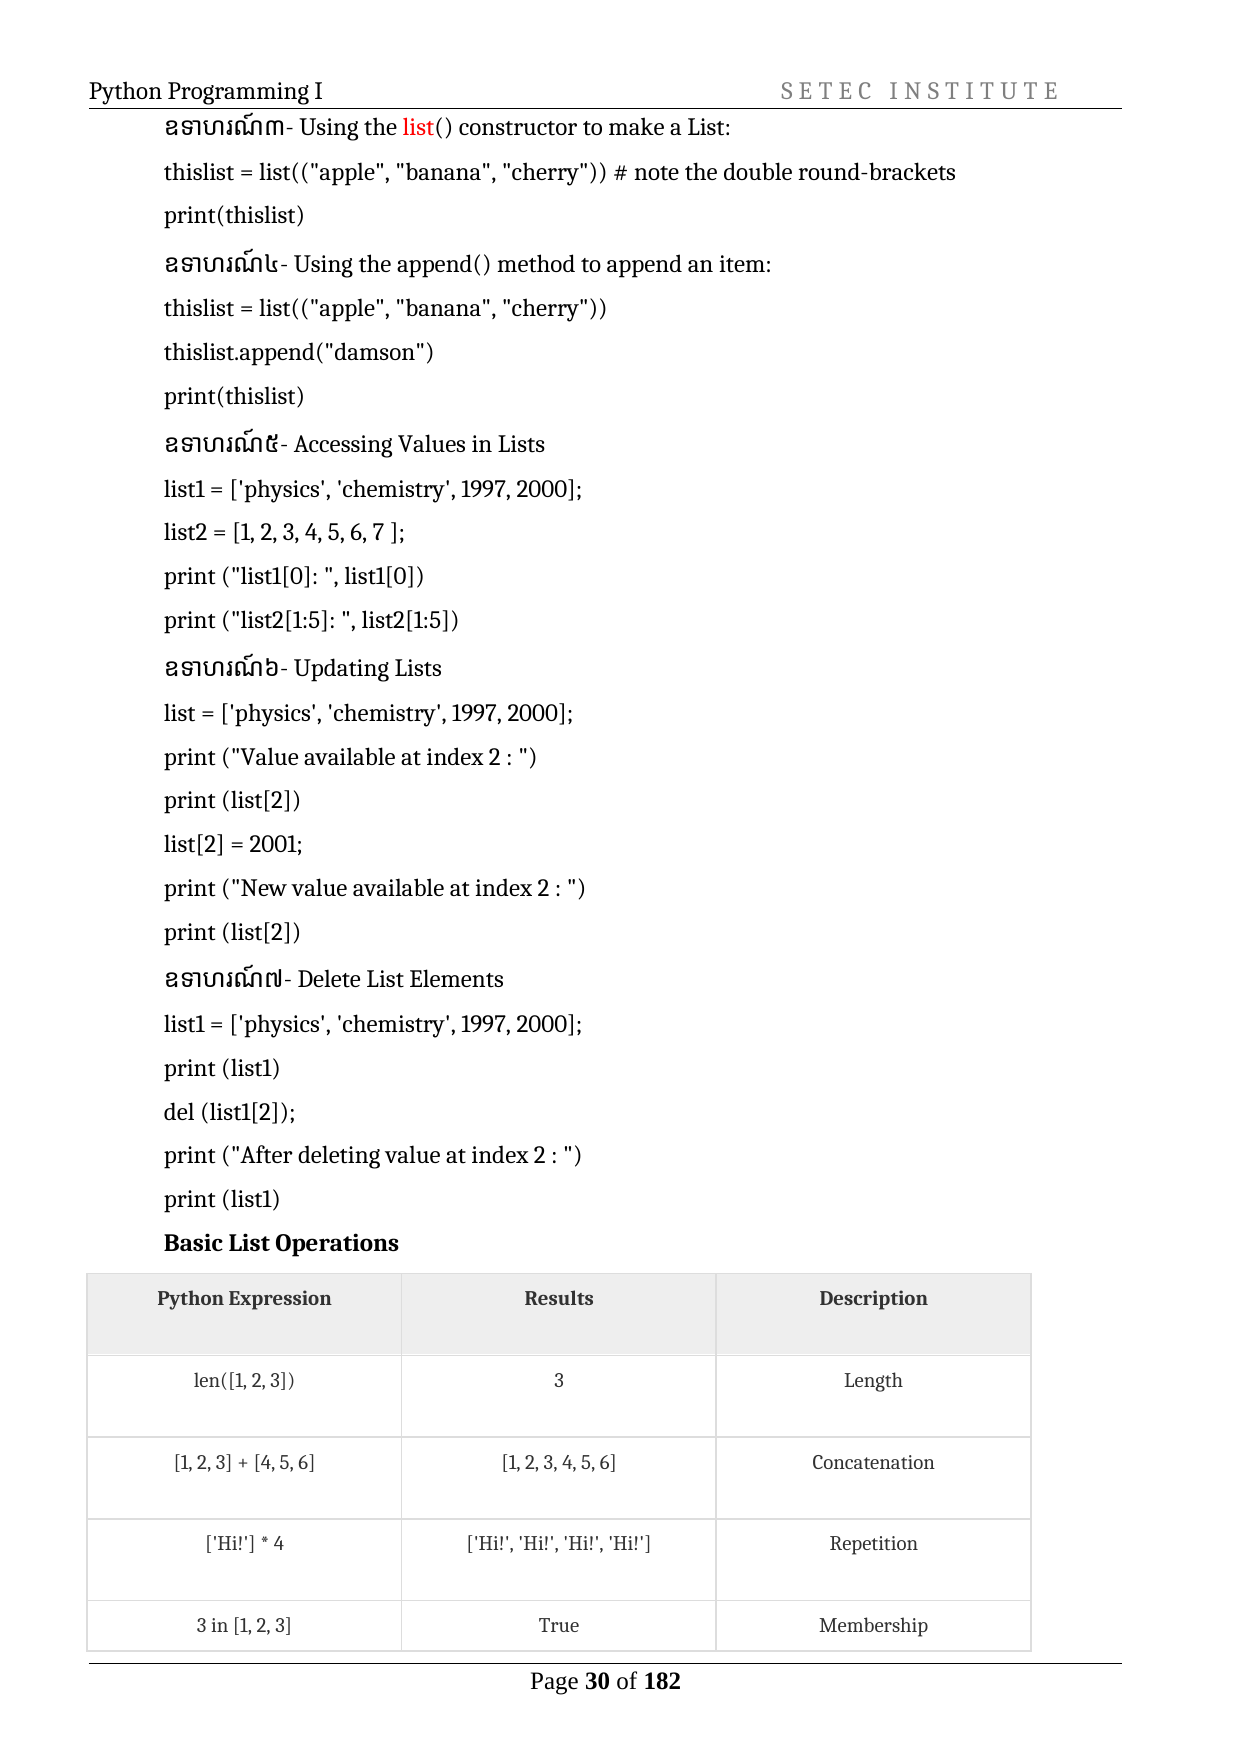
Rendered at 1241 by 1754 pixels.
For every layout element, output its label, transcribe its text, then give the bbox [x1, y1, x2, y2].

text print (list[2]) [89, 917, 1122, 946]
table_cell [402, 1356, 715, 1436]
text ឧទាហរណ៍៤- Using the append() method to append an item: [89, 245, 1122, 279]
text print (list1) [89, 1054, 1122, 1083]
text thislist = list(("apple", "banana", "cherry")) # note the double round-brackets [89, 158, 1122, 186]
text print ("After deleting value at index 2 : ") [89, 1141, 1122, 1170]
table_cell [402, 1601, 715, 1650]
text del (list1[2]); [89, 1098, 1122, 1126]
text print(thislist) [89, 382, 1122, 411]
text thislist = list(("apple", "banana", "cherry")) [89, 294, 1122, 323]
text Basic List Operations [89, 1229, 1122, 1258]
text print ("list2[1:5]: ", list2[1:5]) [89, 606, 1122, 634]
text print ("list1[0]: ", list1[0]) [89, 562, 1122, 591]
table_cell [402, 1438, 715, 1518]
text ឧទាហរណ៍៦- Updating Lists [89, 649, 1122, 684]
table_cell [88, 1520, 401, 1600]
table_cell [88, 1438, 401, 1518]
text print(thislist) [89, 201, 1122, 230]
text print ("Value available at index 2 : ") [89, 742, 1122, 771]
text list1 = ['physics', 'chemistry', 1997, 2000]; [89, 474, 1122, 503]
text thislist.append("damson") [89, 338, 1122, 367]
text list2 = [1, 2, 3, 4, 5, 6, 7 ]; [89, 518, 1122, 547]
text print (list[2]) [89, 786, 1122, 815]
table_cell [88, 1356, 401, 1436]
text list1 = ['physics', 'chemistry', 1997, 2000]; [89, 1010, 1122, 1039]
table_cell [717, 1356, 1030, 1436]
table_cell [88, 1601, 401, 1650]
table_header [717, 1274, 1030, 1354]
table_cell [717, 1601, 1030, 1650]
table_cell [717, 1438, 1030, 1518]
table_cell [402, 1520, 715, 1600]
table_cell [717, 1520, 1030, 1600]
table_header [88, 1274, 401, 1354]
text ឧទាហរណ៍៥- Accessing Values in Lists [89, 426, 1122, 459]
text ឧទាហរណ៍៣- Using the list() constructor to make a List: [89, 109, 1122, 143]
text list = ['physics', 'chemistry', 1997, 2000]; [89, 699, 1122, 727]
text print ("New value available at index 2 : ") [89, 874, 1122, 902]
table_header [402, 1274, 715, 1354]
text print (list1) [89, 1185, 1122, 1214]
text ឧទាហរណ៍៧- Delete List Elements [89, 961, 1122, 995]
text list[2] = 2001; [89, 830, 1122, 859]
